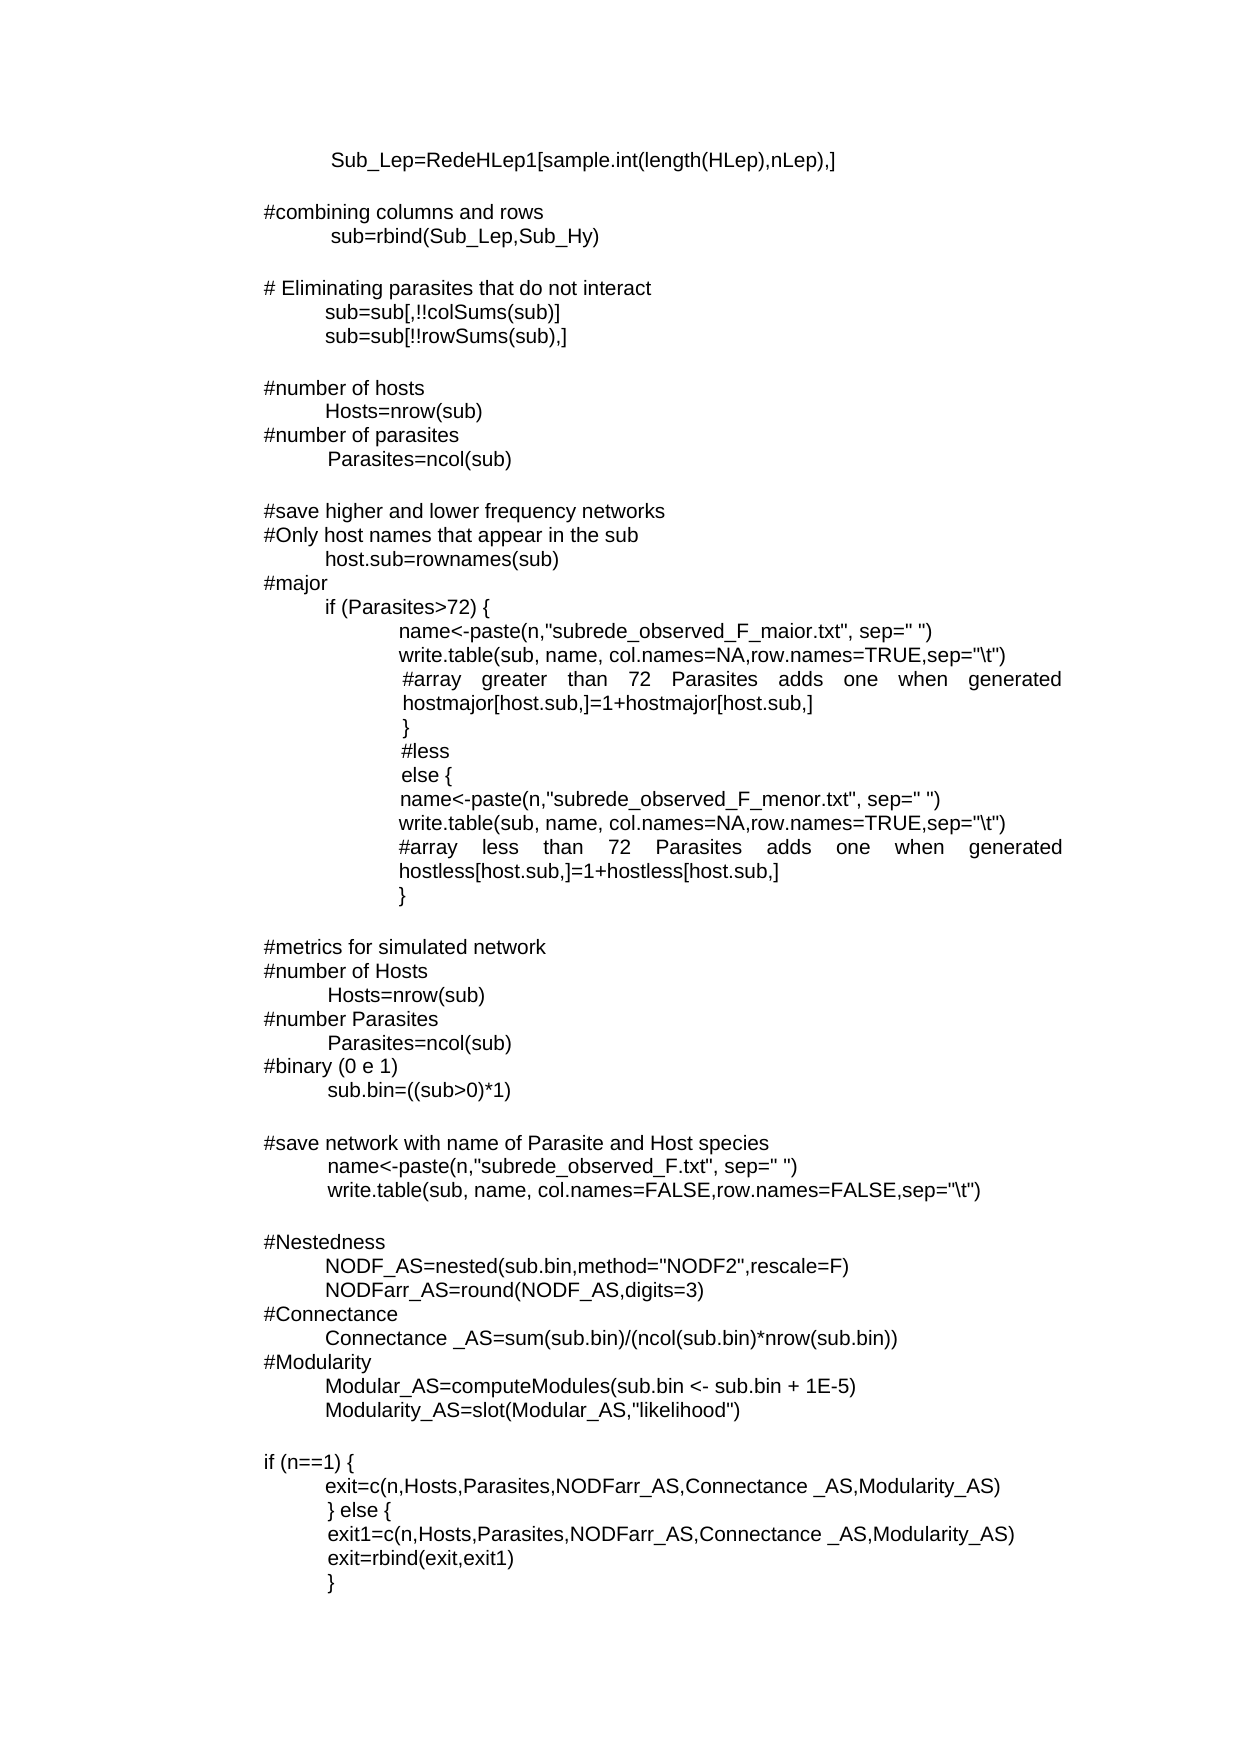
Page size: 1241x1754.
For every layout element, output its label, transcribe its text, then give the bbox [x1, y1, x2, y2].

text #number of parasites [252, 423, 1063, 447]
text else { [400, 763, 1063, 787]
text Connectance _AS=sum(sub.bin)/(ncol(sub.bin)*nrow(sub.bin)) [252, 1326, 1063, 1350]
text #number of hosts [252, 375, 1063, 399]
text exit=rbind(exit,exit1) [252, 1546, 1063, 1570]
text sub=sub[,!!colSums(sub)] [252, 299, 1063, 323]
text #array greater than 72 Parasites adds one when generated hostmajor[host.sub,]=1+hostmajor[host.sub,] [402, 667, 1063, 715]
text Sub_Lep=RedeHLep1[sample.int(length(HLep),nLep),] [252, 148, 1063, 172]
text write.table(sub, name, col.names=NA,row.names=TRUE,sep="\t") [397, 811, 1063, 835]
text #array less than 72 Parasites adds one when generated hostless[host.sub,]=1+hostless[host.sub,] [398, 835, 1063, 883]
text #Nestedness [252, 1230, 1063, 1254]
text sub.bin=((sub>0)*1) [252, 1078, 1063, 1102]
text #combining columns and rows [252, 199, 1063, 223]
text #save network with name of Parasite and Host species [252, 1130, 1063, 1154]
text name<-paste(n,"subrede_observed_F_menor.txt", sep=" ") [398, 787, 1063, 811]
text Modular_AS=computeModules(sub.bin <- sub.bin + 1E-5) [252, 1374, 1063, 1398]
text } [252, 1570, 1063, 1594]
text sub=rbind(Sub_Lep,Sub_Hy) [252, 223, 1063, 247]
text #save higher and lower frequency networks [252, 499, 1063, 523]
text Parasites=ncol(sub) [252, 1030, 1063, 1054]
text #number Parasites [252, 1006, 1063, 1030]
text Modularity_AS=slot(Modular_AS,"likelihood") [252, 1398, 1063, 1422]
text if (n==1) { [252, 1450, 1063, 1474]
text #less [326, 739, 1063, 763]
text if (Parasites>72) { [252, 595, 1063, 619]
text #Modularity [252, 1350, 1063, 1374]
text # Eliminating parasites that do not interact [252, 276, 1063, 299]
text #binary (0 e 1) [252, 1054, 1063, 1078]
text #number of Hosts [252, 958, 1063, 982]
text NODF_AS=nested(sub.bin,method="NODF2",rescale=F) [252, 1254, 1063, 1278]
text } [397, 883, 1063, 907]
text } else { [252, 1498, 1063, 1522]
text write.table(sub, name, col.names=NA,row.names=TRUE,sep="\t") [252, 643, 1063, 667]
text } [401, 715, 1063, 739]
text Parasites=ncol(sub) [252, 447, 1063, 471]
text sub=sub[!!rowSums(sub),] [252, 323, 1063, 347]
text Hosts=nrow(sub) [252, 399, 1063, 423]
text NODFarr_AS=round(NODF_AS,digits=3) [252, 1278, 1063, 1302]
text host.sub=rownames(sub) [252, 547, 1063, 571]
text write.table(sub, name, col.names=FALSE,row.names=FALSE,sep="\t") [252, 1178, 1063, 1202]
text Hosts=nrow(sub) [252, 982, 1063, 1006]
text name<-paste(n,"subrede_observed_F_maior.txt", sep=" ") [252, 619, 1063, 643]
text #Only host names that appear in the sub [252, 523, 1063, 547]
text #major [252, 571, 1063, 595]
text exit=c(n,Hosts,Parasites,NODFarr_AS,Connectance _AS,Modularity_AS) [252, 1474, 1063, 1498]
text #Connectance [252, 1302, 1063, 1326]
text name<-paste(n,"subrede_observed_F.txt", sep=" ") [252, 1154, 1063, 1178]
text exit1=c(n,Hosts,Parasites,NODFarr_AS,Connectance _AS,Modularity_AS) [252, 1522, 1063, 1546]
text #metrics for simulated network [252, 934, 1063, 958]
